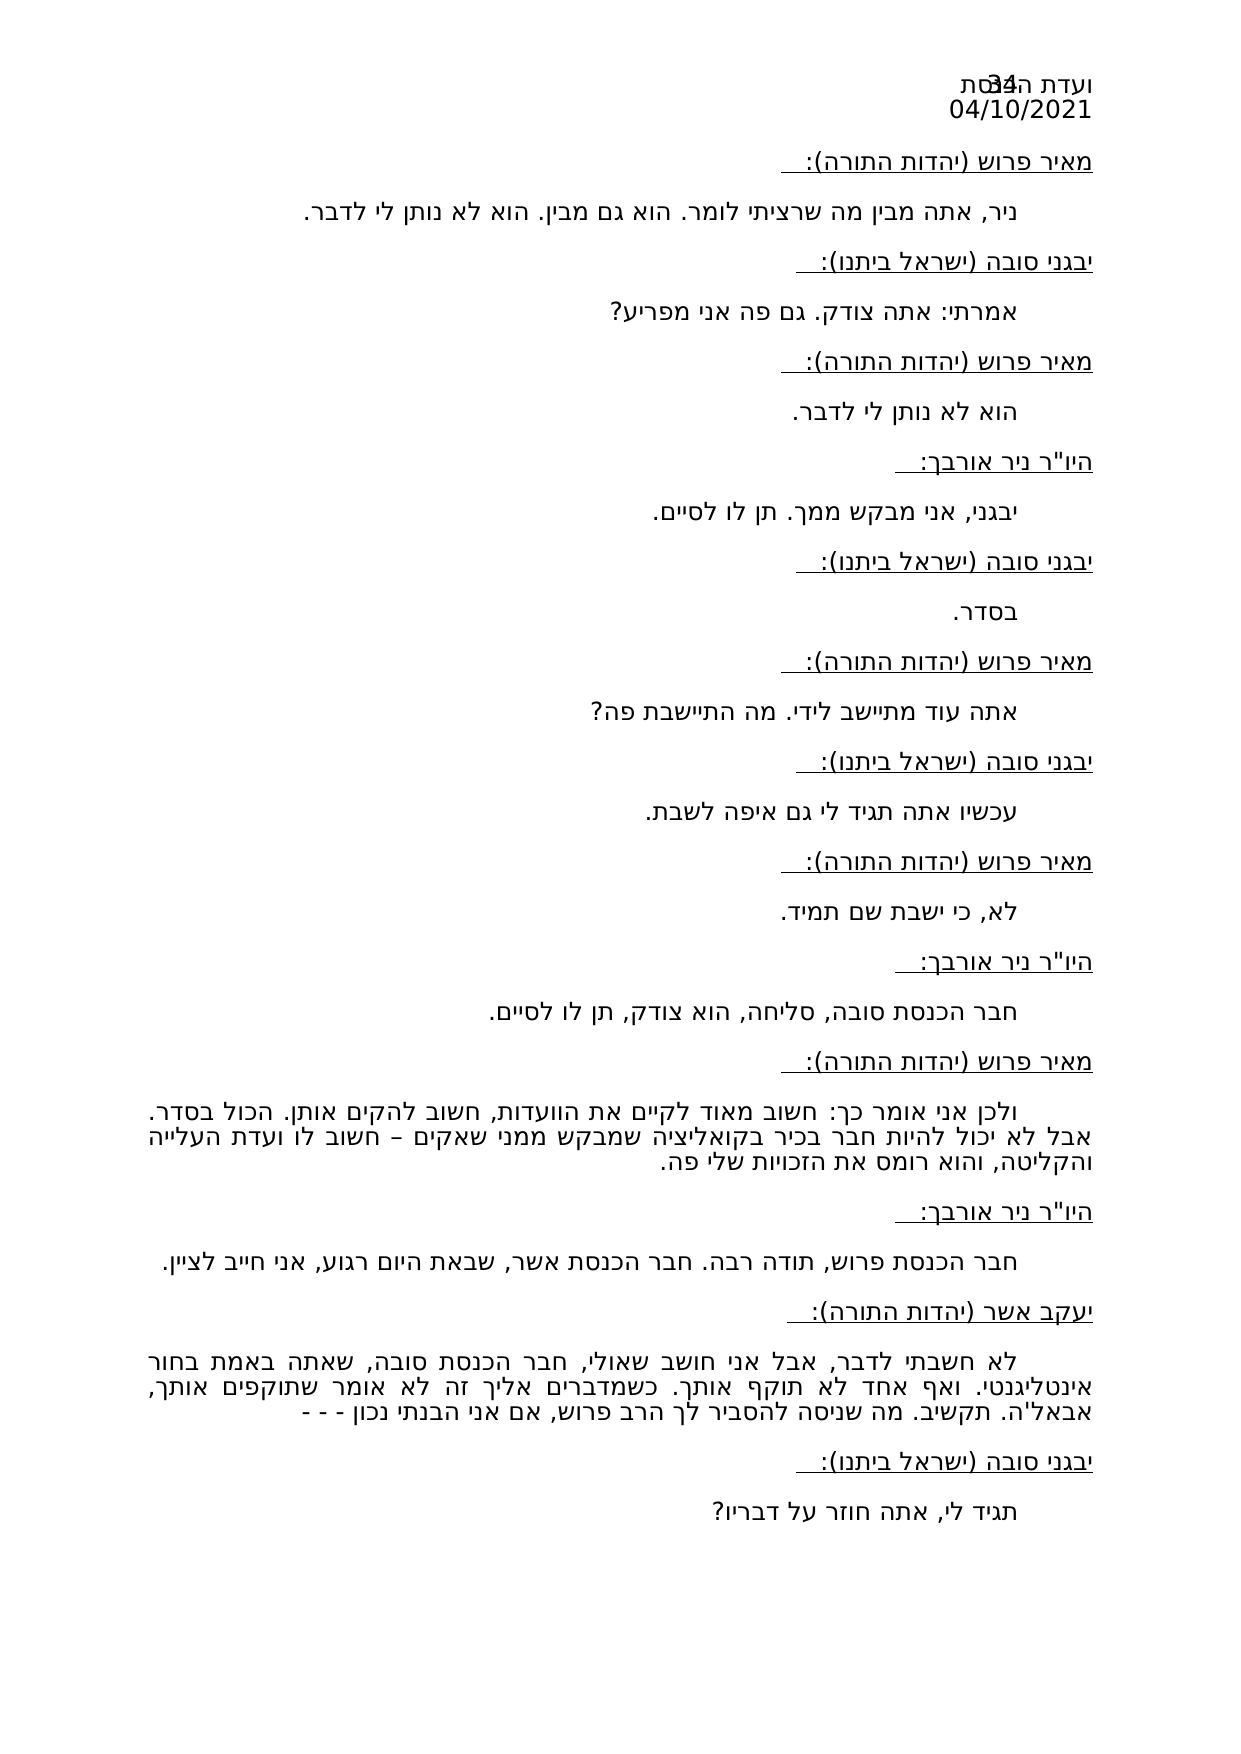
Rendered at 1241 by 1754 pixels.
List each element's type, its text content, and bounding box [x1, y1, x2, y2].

text << דובר >> מאיר פרוש (יהדות התורה): << דובר >> [147, 350, 1093, 375]
text עכשיו אתה תגיד לי גם איפה לשבת. [147, 800, 1093, 825]
text << דובר >> מאיר פרוש (יהדות התורה): << דובר >> [147, 850, 1093, 875]
text תגיד לי, אתה חוזר על דבריו? [147, 1500, 1093, 1525]
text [147, 250, 1093, 275]
text << דובר >> יבגני סובה (ישראל ביתנו): << דובר >> [147, 550, 1093, 575]
text יבגני, אני מבקש ממך. תן לו לסיים. [147, 500, 1093, 525]
text << יור >> היו"ר ניר אורבך: << יור >> [147, 950, 1093, 975]
text << דובר >> מאיר פרוש (יהדות התורה): << דובר >> [147, 1050, 1093, 1075]
text ניר, אתה מבין מה שרציתי לומר. הוא גם מבין. הוא לא נותן לי לדבר. [147, 200, 1093, 225]
text בסדר. [147, 600, 1093, 625]
text לא, כי ישבת שם תמיד. [147, 900, 1093, 925]
text << יור >> היו"ר ניר אורבך: << יור >> [147, 450, 1093, 475]
text << יור >> היו"ר ניר אורבך: << יור >> [147, 1200, 1093, 1225]
text << דובר >> מאיר פרוש (יהדות התורה): << דובר >> [147, 150, 1093, 175]
text << דובר >> יעקב אשר (יהדות התורה): << דובר >> [147, 1300, 1093, 1325]
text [147, 1450, 1093, 1475]
text לא חשבתי לדבר, אבל אני חושב שאולי, חבר הכנסת סובה, שאתה באמת בחור אינטליגנטי. ואף אחד לא תוקף אותך. כשמדברים אליך זה לא אומר שתוקפים אותך, אבאל'ה. תקשיב. מה שניסה להסביר לך הרב פרוש, אם אני הבנתי נכון - - - [147, 1350, 1093, 1425]
text אתה עוד מתיישב לידי. מה התיישבת פה? [147, 700, 1093, 725]
text אמרתי: אתה צודק. גם פה אני מפריע? [147, 300, 1093, 325]
text ולכן אני אומר כך: חשוב מאוד לקיים את הוועדות, חשוב להקים אותן. הכול בסדר. אבל לא יכול להיות חבר בכיר בקואליציה שמבקש ממני שאקים – חשוב לו ועדת העלייה והקליטה, והוא רומס את הזכויות שלי פה. [147, 1100, 1093, 1175]
text << דובר >> מאיר פרוש (יהדות התורה): << דובר >> [147, 650, 1093, 675]
text << דובר >> יבגני סובה (ישראל ביתנו): << דובר >> [147, 750, 1093, 775]
text הוא לא נותן לי לדבר. [147, 400, 1093, 425]
text חבר הכנסת סובה, סליחה, הוא צודק, תן לו לסיים. [147, 1000, 1093, 1025]
text חבר הכנסת פרוש, תודה רבה. חבר הכנסת אשר, שבאת היום רגוע, אני חייב לציין. [147, 1250, 1093, 1275]
